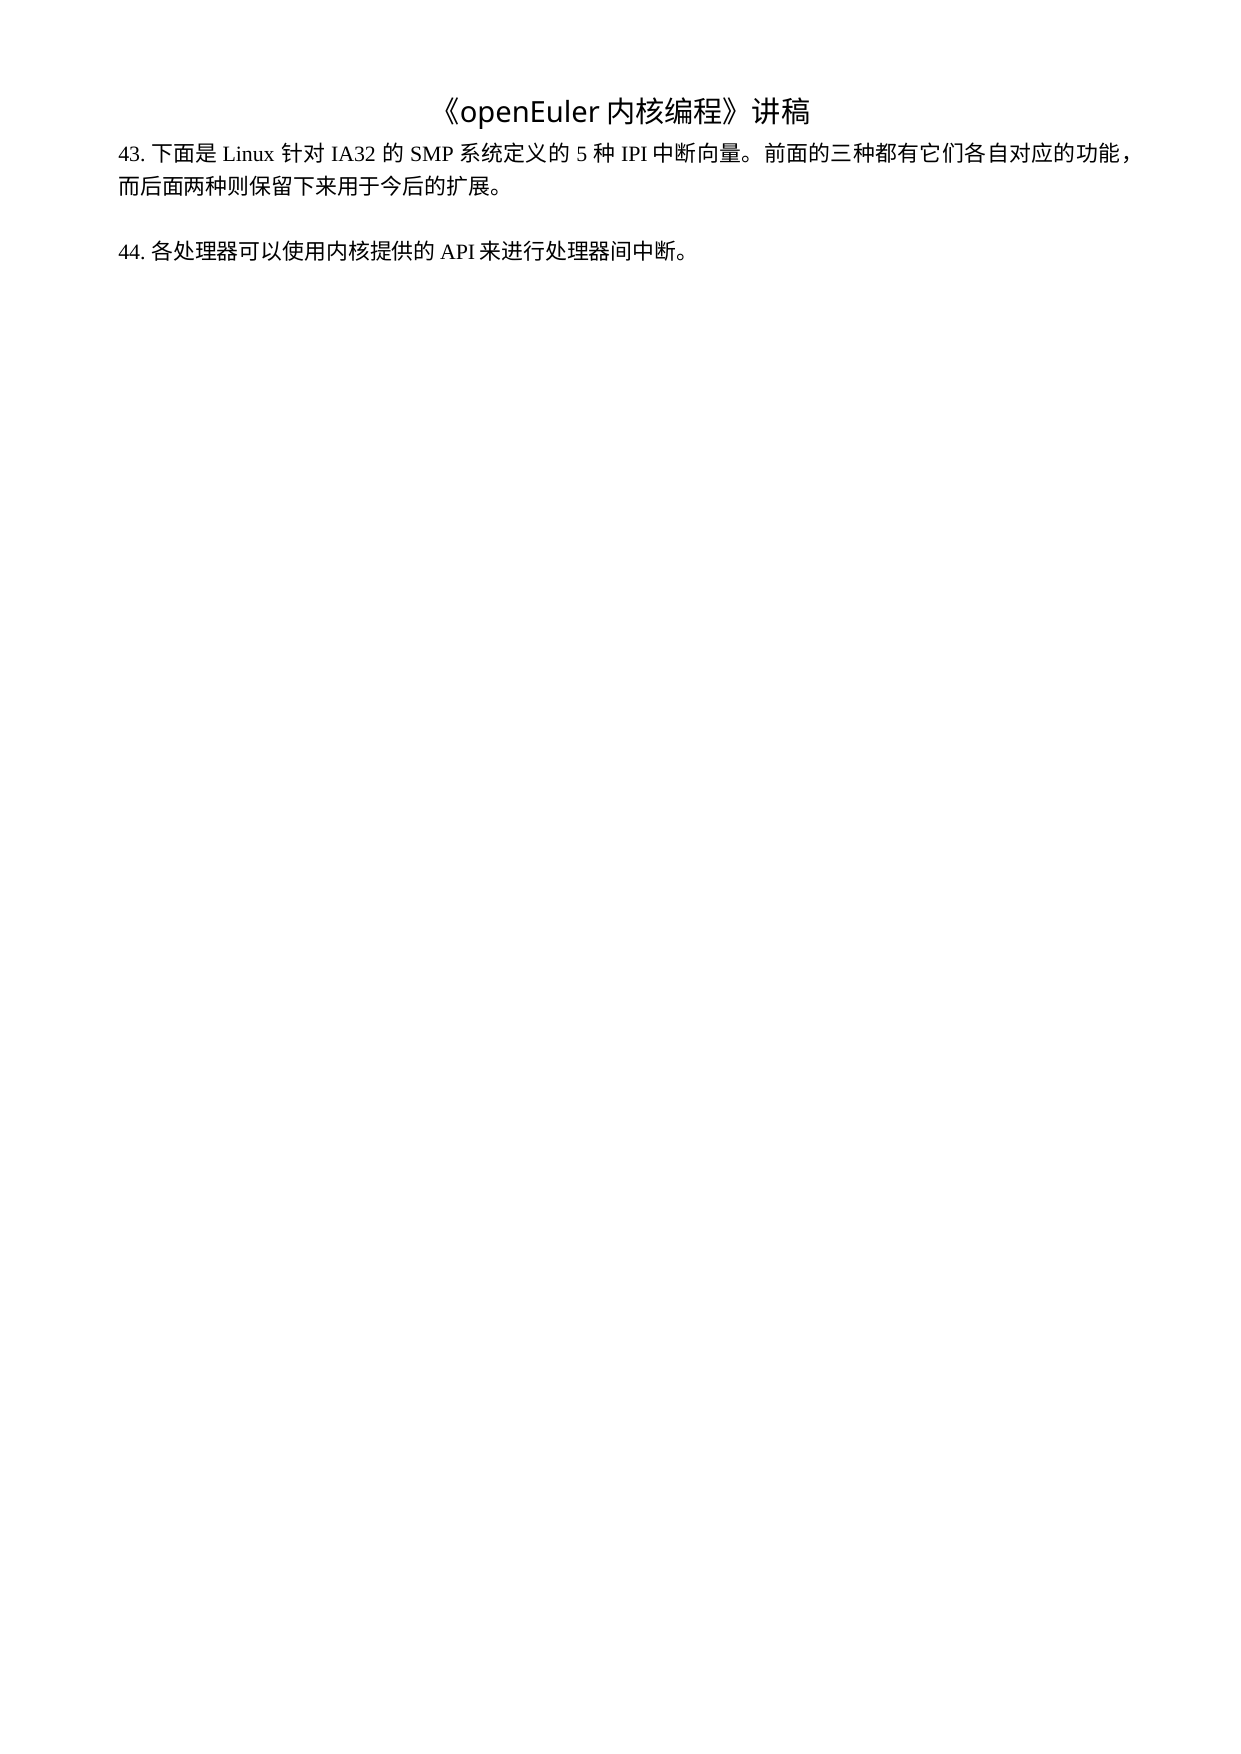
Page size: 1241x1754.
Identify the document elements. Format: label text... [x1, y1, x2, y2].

list 各处理器可以使用内核提供的API来进行处理器间中断。 [118, 233, 1122, 266]
list 下面是Linux 针对 IA32 的 SMP 系统定义的 5 种 IPI中断向量。前面的三种都有它们各自对应的功能，而后面两种则保留下来用于今后的扩展。 [118, 136, 1122, 201]
